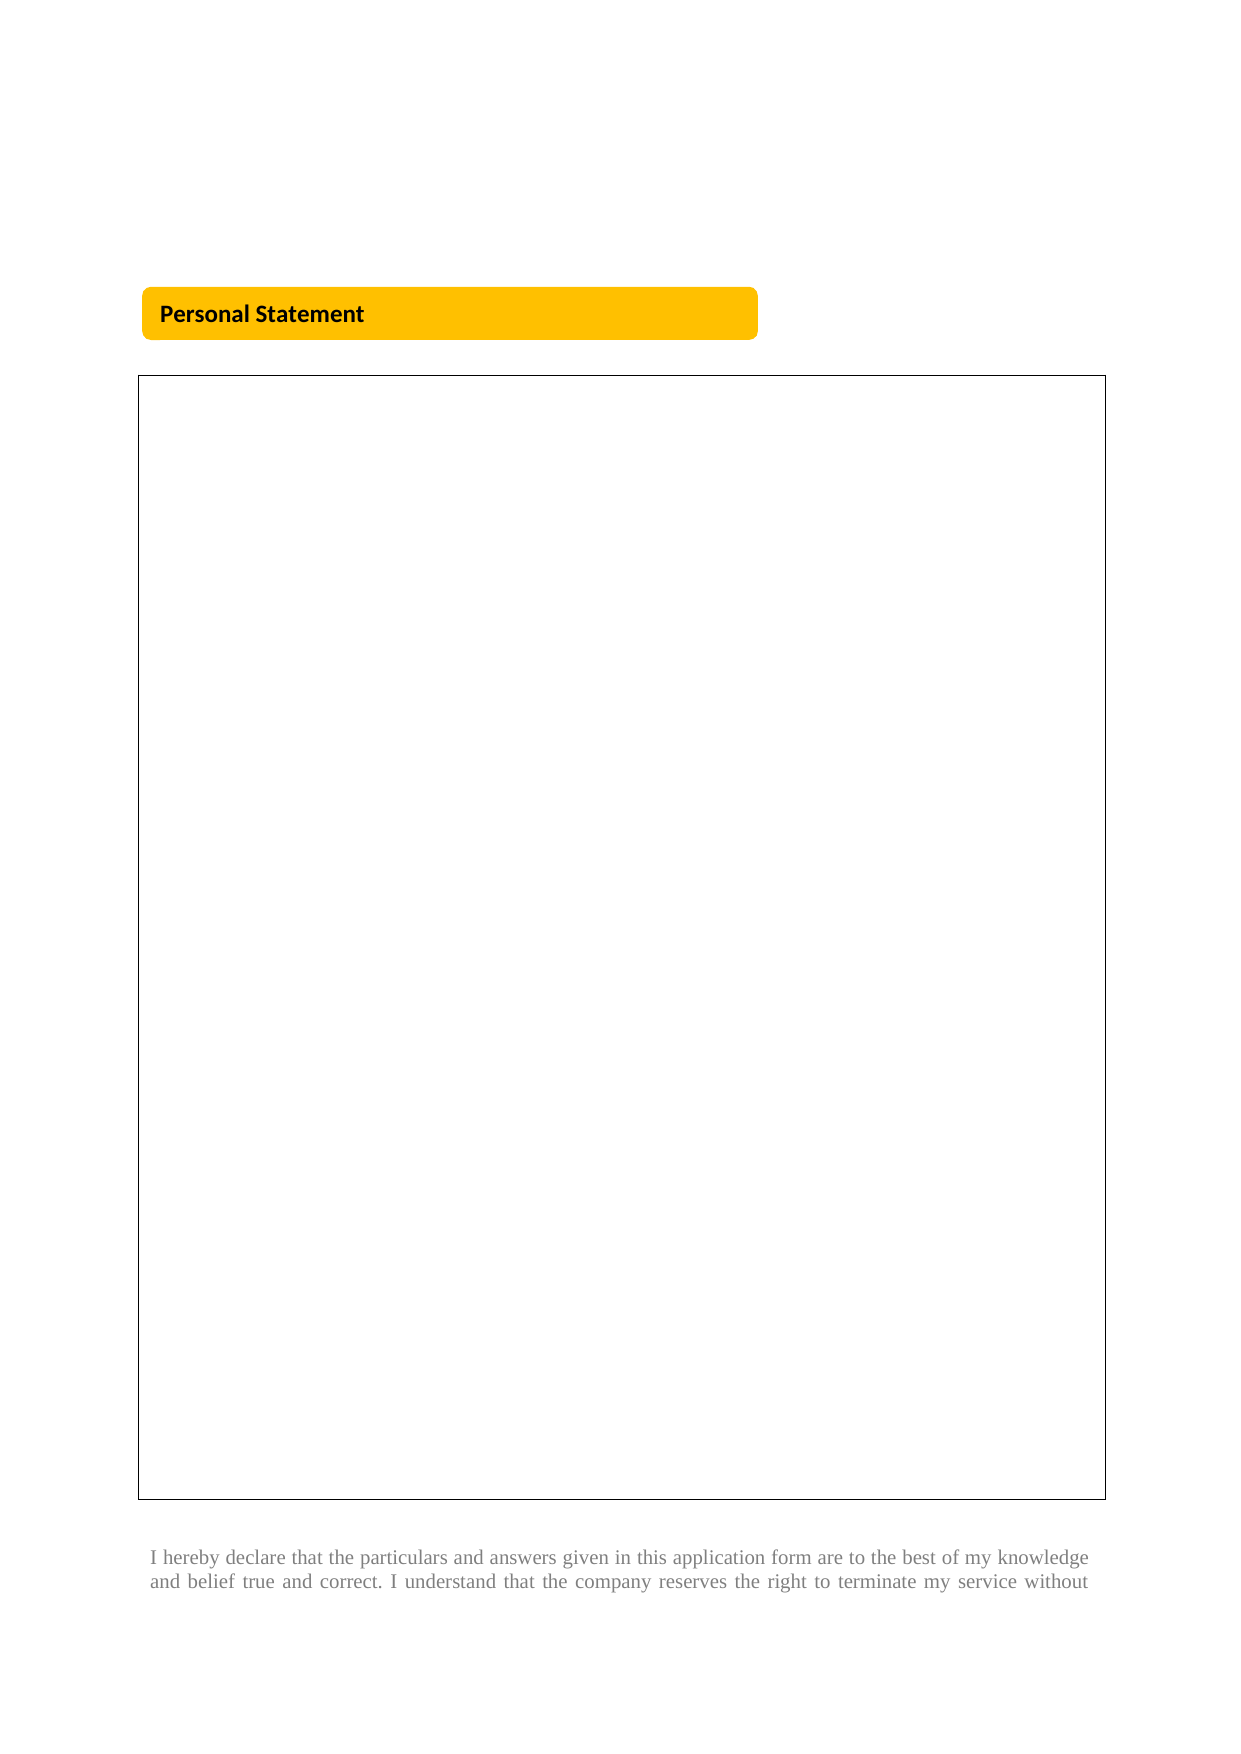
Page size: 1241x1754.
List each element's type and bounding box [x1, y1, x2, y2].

text [150, 1544, 1090, 1593]
table_header [139, 376, 1105, 1499]
